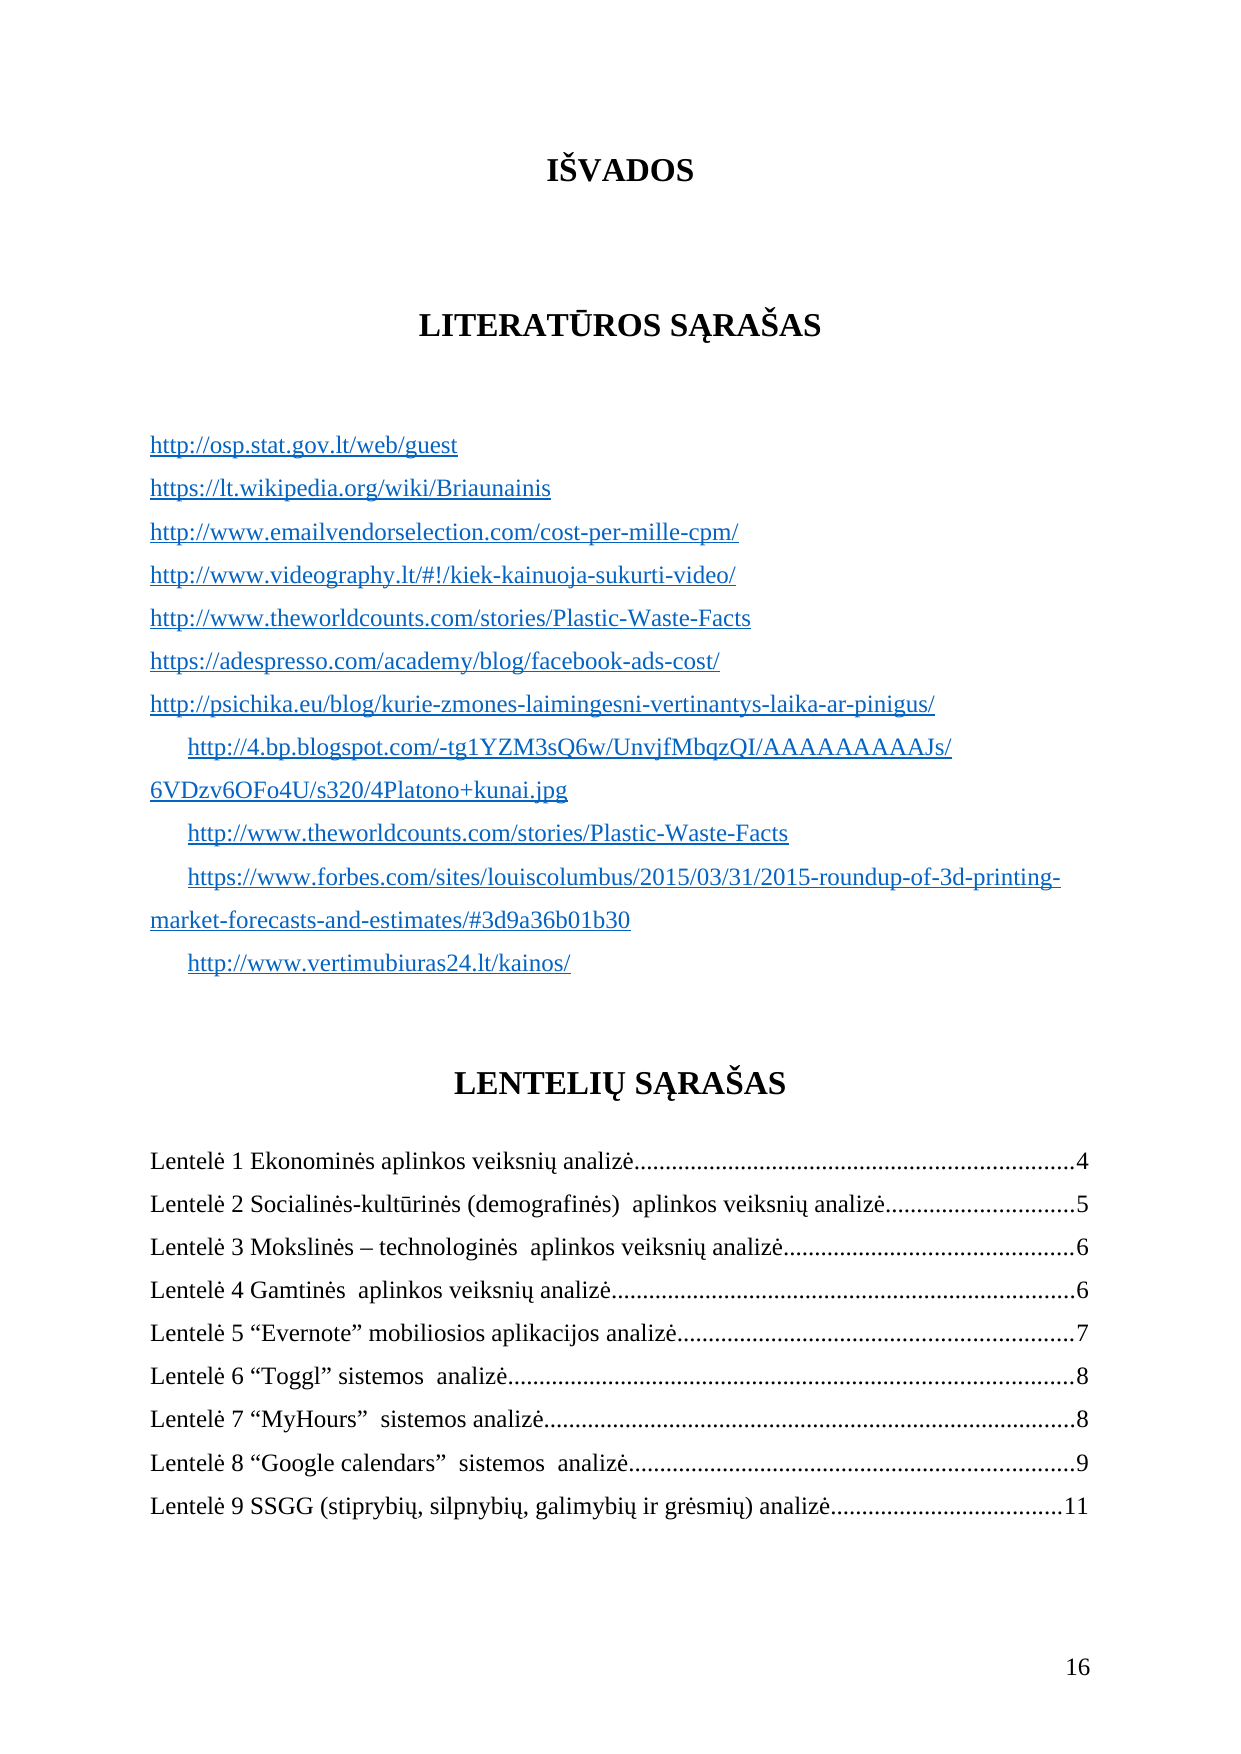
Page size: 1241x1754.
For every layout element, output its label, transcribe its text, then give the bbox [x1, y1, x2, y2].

subtitle LENTELIŲ SĄRAŠAS [150, 1063, 1090, 1102]
text Lentelė 1 Ekonominės aplinkos veiksnių analizė 4 [150, 1146, 1090, 1174]
text https://www.forbes.com/sites/louiscolumbus/2015/03/31/2015-roundup-of-3d-printing-market-forecasts-and-estimates/#3d9a36b01b30 [150, 862, 1090, 933]
text http://www.vertimubiuras24.lt/kainos/ [150, 948, 1090, 977]
text Lentelė 4 Gamtinės aplinkos veiksnių analizė 6 [150, 1275, 1090, 1304]
text http://www.videography.lt/#!/kiek-kainuoja-sukurti-video/ [150, 560, 1090, 588]
text Lentelė 5 “Evernote” mobiliosios aplikacijos analizė 7 [150, 1318, 1090, 1347]
text http://osp.stat.gov.lt/web/guest [150, 430, 1090, 459]
text Lentelė 7 “MyHours” sistemos analizė 8 [150, 1404, 1090, 1433]
text http://psichika.eu/blog/kurie-zmones-laimingesni-vertinantys-laika-ar-pinigus/ [150, 689, 1090, 718]
text Lentelė 2 Socialinės-kultūrinės (demografinės) aplinkos veiksnių analizė 5 [150, 1189, 1090, 1218]
text Lentelė 9 SSGG (stiprybių, silpnybių, galimybių ir grėsmių) analizė 11 [150, 1491, 1090, 1519]
text http://www.theworldcounts.com/stories/Plastic-Waste-Facts [150, 818, 1090, 847]
text http://www.emailvendorselection.com/cost-per-mille-cpm/ [150, 517, 1090, 545]
text http://www.theworldcounts.com/stories/Plastic-Waste-Facts [150, 603, 1090, 632]
text http://4.bp.blogspot.com/-tg1YZM3sQ6w/UnvjfMbqzQI/AAAAAAAAAJs/6VDzv6OFo4U/s320/4Platono+kunai.jpg [150, 732, 1090, 804]
subtitle LITERATŪROS SĄRAŠAS [150, 305, 1090, 343]
text Lentelė 6 “Toggl” sistemos analizė 8 [150, 1361, 1090, 1390]
text Lentelė 8 “Google calendars” sistemos analizė 9 [150, 1448, 1090, 1476]
subtitle IŠVADOS [150, 150, 1090, 188]
text https://lt.wikipedia.org/wiki/Briaunainis [150, 473, 1090, 502]
text https://adespresso.com/academy/blog/facebook-ads-cost/ [150, 646, 1090, 675]
text Lentelė 3 Mokslinės – technologinės aplinkos veiksnių analizė 6 [150, 1232, 1090, 1261]
